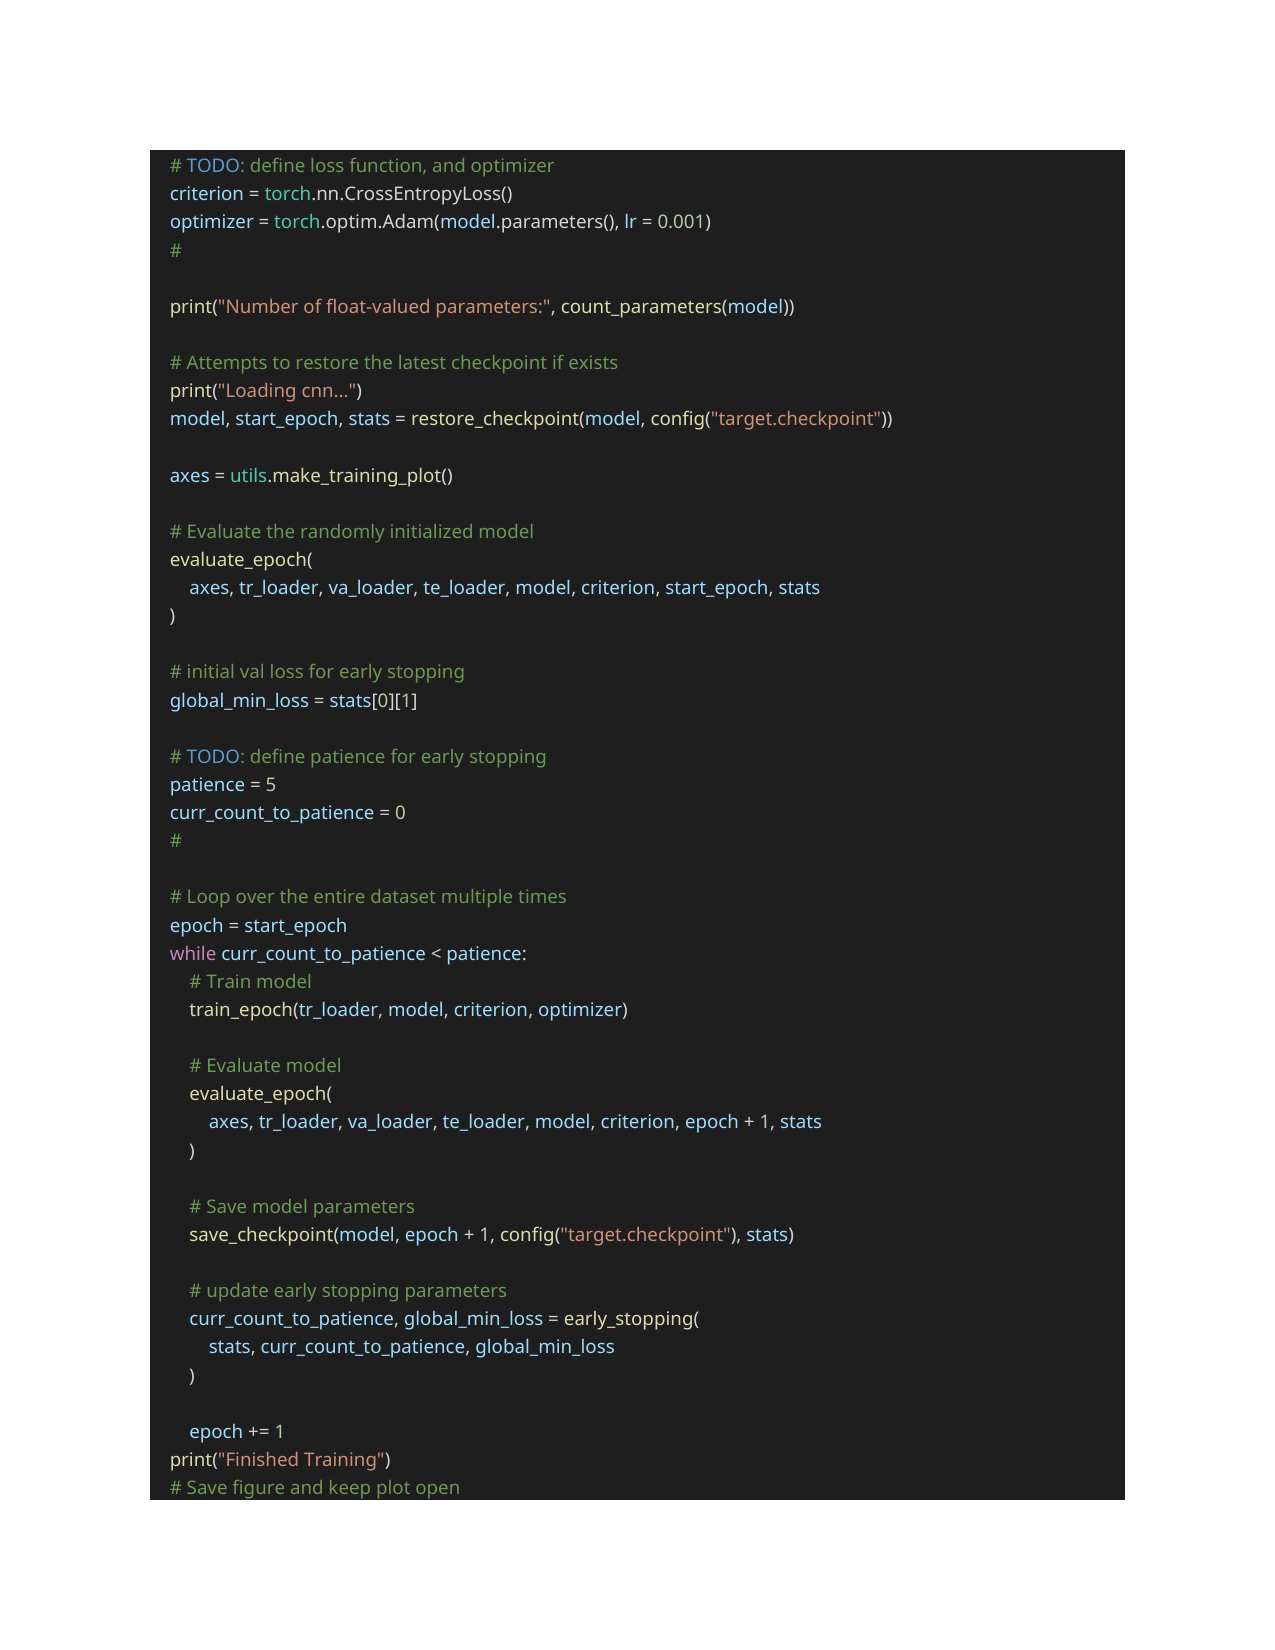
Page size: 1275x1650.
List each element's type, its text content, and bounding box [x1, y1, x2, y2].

text # Save figure and keep plot open [150, 1472, 1125, 1500]
text # TODO: define patience for early stopping [150, 741, 1125, 769]
text # initial val loss for early stopping [150, 656, 1125, 684]
text stats, curr_count_to_patience, global_min_loss [150, 1331, 1125, 1359]
text global_min_loss = stats[0][1] [150, 684, 1125, 712]
text criterion = torch.nn.CrossEntropyLoss() [150, 178, 1125, 206]
text # [150, 825, 1125, 853]
text ) [150, 1134, 1125, 1162]
text # Evaluate the randomly initialized model [150, 516, 1125, 544]
text # Train model [150, 966, 1125, 994]
text epoch = start_epoch [150, 909, 1125, 937]
text # Loop over the entire dataset multiple times [150, 881, 1125, 909]
text # update early stopping parameters [150, 1275, 1125, 1303]
text # Attempts to restore the latest checkpoint if exists [150, 347, 1125, 375]
text axes, tr_loader, va_loader, te_loader, model, criterion, epoch + 1, stats [150, 1106, 1125, 1134]
text ) [150, 1359, 1125, 1387]
text patience = 5 [150, 769, 1125, 797]
text optimizer = torch.optim.Adam(model.parameters(), lr = 0.001) [150, 206, 1125, 234]
text ) [150, 600, 1125, 628]
text while curr_count_to_patience < patience: [150, 937, 1125, 966]
text curr_count_to_patience = 0 [150, 797, 1125, 825]
text model, start_epoch, stats = restore_checkpoint(model, config("target.checkpoint")) [150, 403, 1125, 431]
text # Save model parameters [150, 1191, 1125, 1219]
text print("Finished Training") [150, 1444, 1125, 1472]
text evaluate_epoch( [150, 1078, 1125, 1106]
text save_checkpoint(model, epoch + 1, config("target.checkpoint"), stats) [150, 1219, 1125, 1247]
text # Evaluate model [150, 1050, 1125, 1078]
text axes = utils.make_training_plot() [150, 459, 1125, 487]
text curr_count_to_patience, global_min_loss = early_stopping( [150, 1303, 1125, 1331]
text axes, tr_loader, va_loader, te_loader, model, criterion, start_epoch, stats [150, 572, 1125, 600]
text # [150, 234, 1125, 262]
text evaluate_epoch( [150, 544, 1125, 572]
text print("Loading cnn...") [150, 375, 1125, 403]
text # TODO: define loss function, and optimizer [150, 150, 1125, 178]
text train_epoch(tr_loader, model, criterion, optimizer) [150, 994, 1125, 1022]
text print("Number of float-valued parameters:", count_parameters(model)) [150, 291, 1125, 319]
text epoch += 1 [150, 1416, 1125, 1444]
